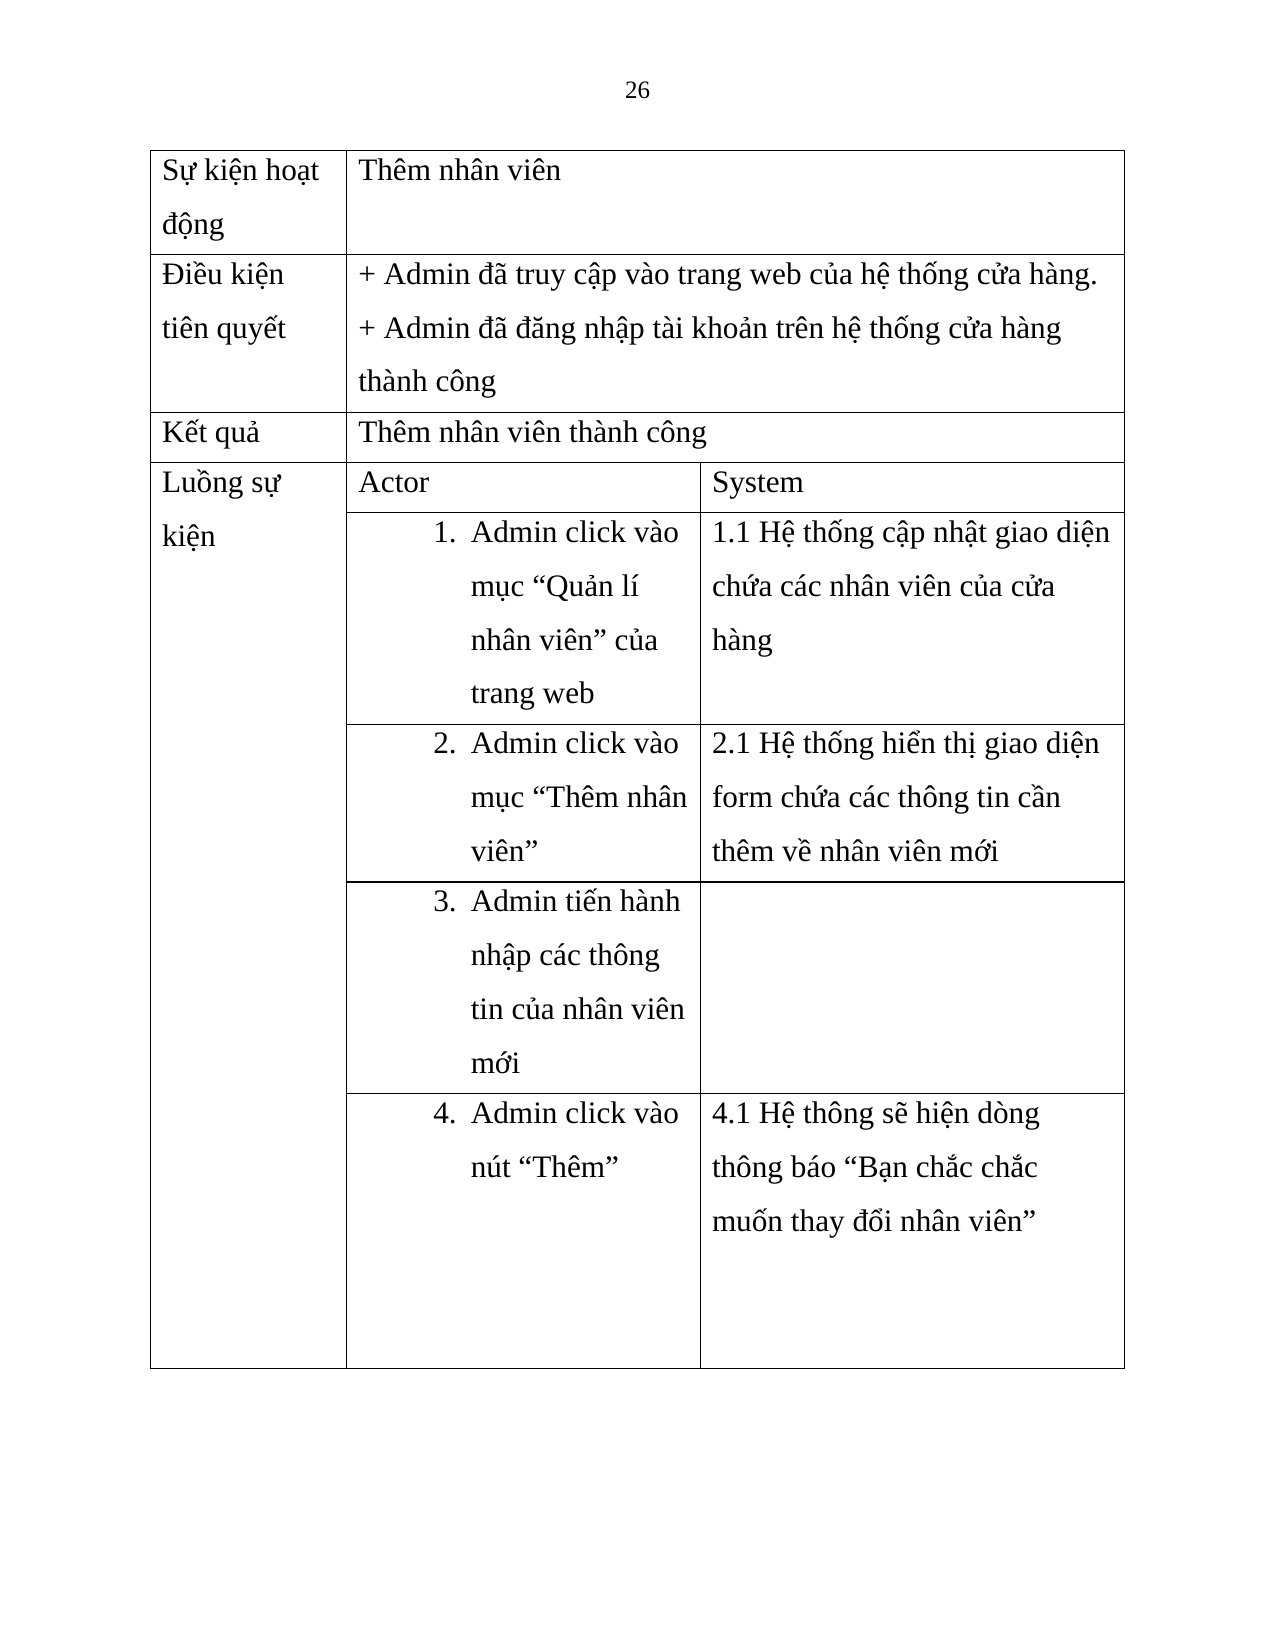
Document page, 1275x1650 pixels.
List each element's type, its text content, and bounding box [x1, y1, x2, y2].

table_cell Kết quả [151, 413, 346, 462]
table_cell + Admin đã truy cập vào trang web của hệ thống cửa hàng. + Admin đã đăng nhập tài khoản trên hệ thống cửa hàng thành công [347, 255, 1124, 412]
table_cell 2.1 Hệ thống hiển thị giao diện form chứa các thông tin cần thêm về nhân viên mới [701, 725, 1124, 881]
table_cell Sự kiện hoạt động [151, 151, 346, 254]
table_cell Actor [347, 463, 700, 512]
table_cell Admin click vào nút “Thêm” [347, 1094, 700, 1368]
table_cell Admin click vào mục “Thêm nhân viên” [347, 725, 700, 881]
table_cell 4.1 Hệ thông sẽ hiện dòng thông báo “Bạn chắc chắc muốn thay đổi nhân viên” [701, 1094, 1124, 1368]
table_cell Thêm nhân viên [347, 151, 1124, 254]
table_cell System [701, 463, 1124, 512]
table_cell Admin click vào mục “Quản lí nhân viên” của trang web [347, 513, 700, 724]
table_cell Điều kiện tiên quyết [151, 255, 346, 412]
table_cell [701, 883, 1124, 1093]
table_cell 1.1 Hệ thống cập nhật giao diện chứa các nhân viên của cửa hàng [701, 513, 1124, 724]
table_cell Thêm nhân viên thành công [347, 413, 1124, 462]
table_cell Admin tiến hành nhập các thông tin của nhân viên mới [347, 883, 700, 1093]
table_cell Luồng sự kiện [151, 463, 346, 1368]
